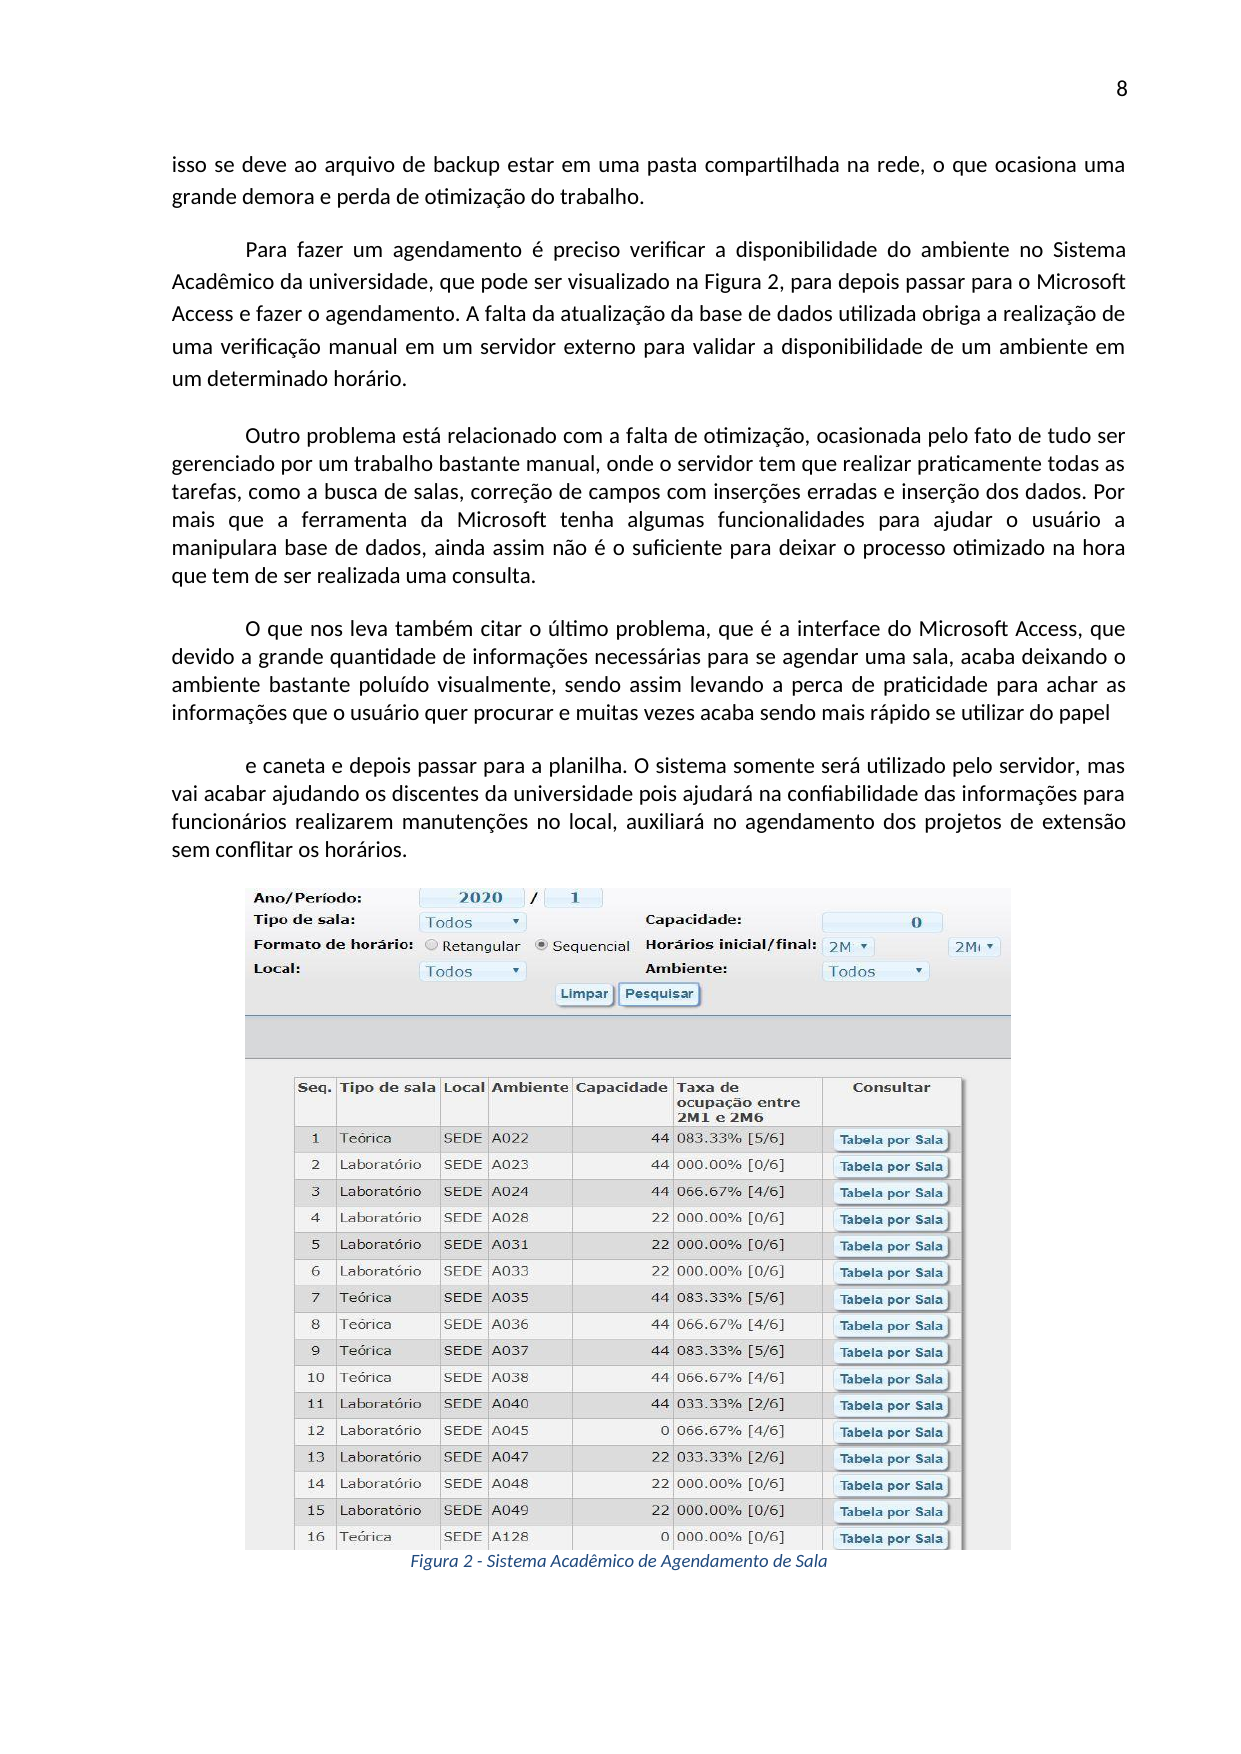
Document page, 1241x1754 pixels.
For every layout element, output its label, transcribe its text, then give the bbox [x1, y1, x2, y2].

text Para fazer um agendamento é preciso verificar a disponibilidade do ambiente no Sistema Acadêmico da universidade, que pode ser visualizado na Figura 2, para depois passar para o Microsoft Access e fazer o agendamento. A falta da atualização da base de dados utilizada obriga a realização de uma verificação manual em um servidor externo para validar a disponibilidade de um ambiente em um determinado horário. [172, 235, 1128, 392]
text O que nos leva também citar o último problema, que é a interface do Microsoft Access, que devido a grande quantidade de informações necessárias para se agendar uma sala, acaba deixando o ambiente bastante poluído visualmente, sendo assim levando a perca de praticidade para achar as informações que o usuário quer procurar e muitas vezes acaba sendo mais rápido se utilizar do papel [171, 614, 1128, 726]
text e caneta e depois passar para a planilha. O sistema somente será utilizado pelo servidor, mas vai acabar ajudando os discentes da universidade pois ajudará na confiabilidade das informações para funcionários realizarem manutenções no local, auxiliará no agendamento dos projetos de extensão sem conflitar os horários. [171, 751, 1128, 863]
picture [245, 888, 1011, 1550]
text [172, 150, 1128, 210]
text Outro problema está relacionado com a falta de otimização, ocasionada pelo fato de tudo ser gerenciado por um trabalho bastante manual, onde o servidor tem que realizar praticamente todas as tarefas, como a busca de salas, correção de campos com inserções erradas e inserção dos dados. Por mais que a ferramenta da Microsoft tenha algumas funcionalidades para ajudar o usuário a manipulara base de dados, ainda assim não é o suficiente para deixar o processo otimizado na hora que tem de ser realizada uma consulta. [171, 421, 1128, 589]
text Figura 2 - Sistema Acadêmico de Agendamento de Sala [112, 1550, 1128, 1573]
